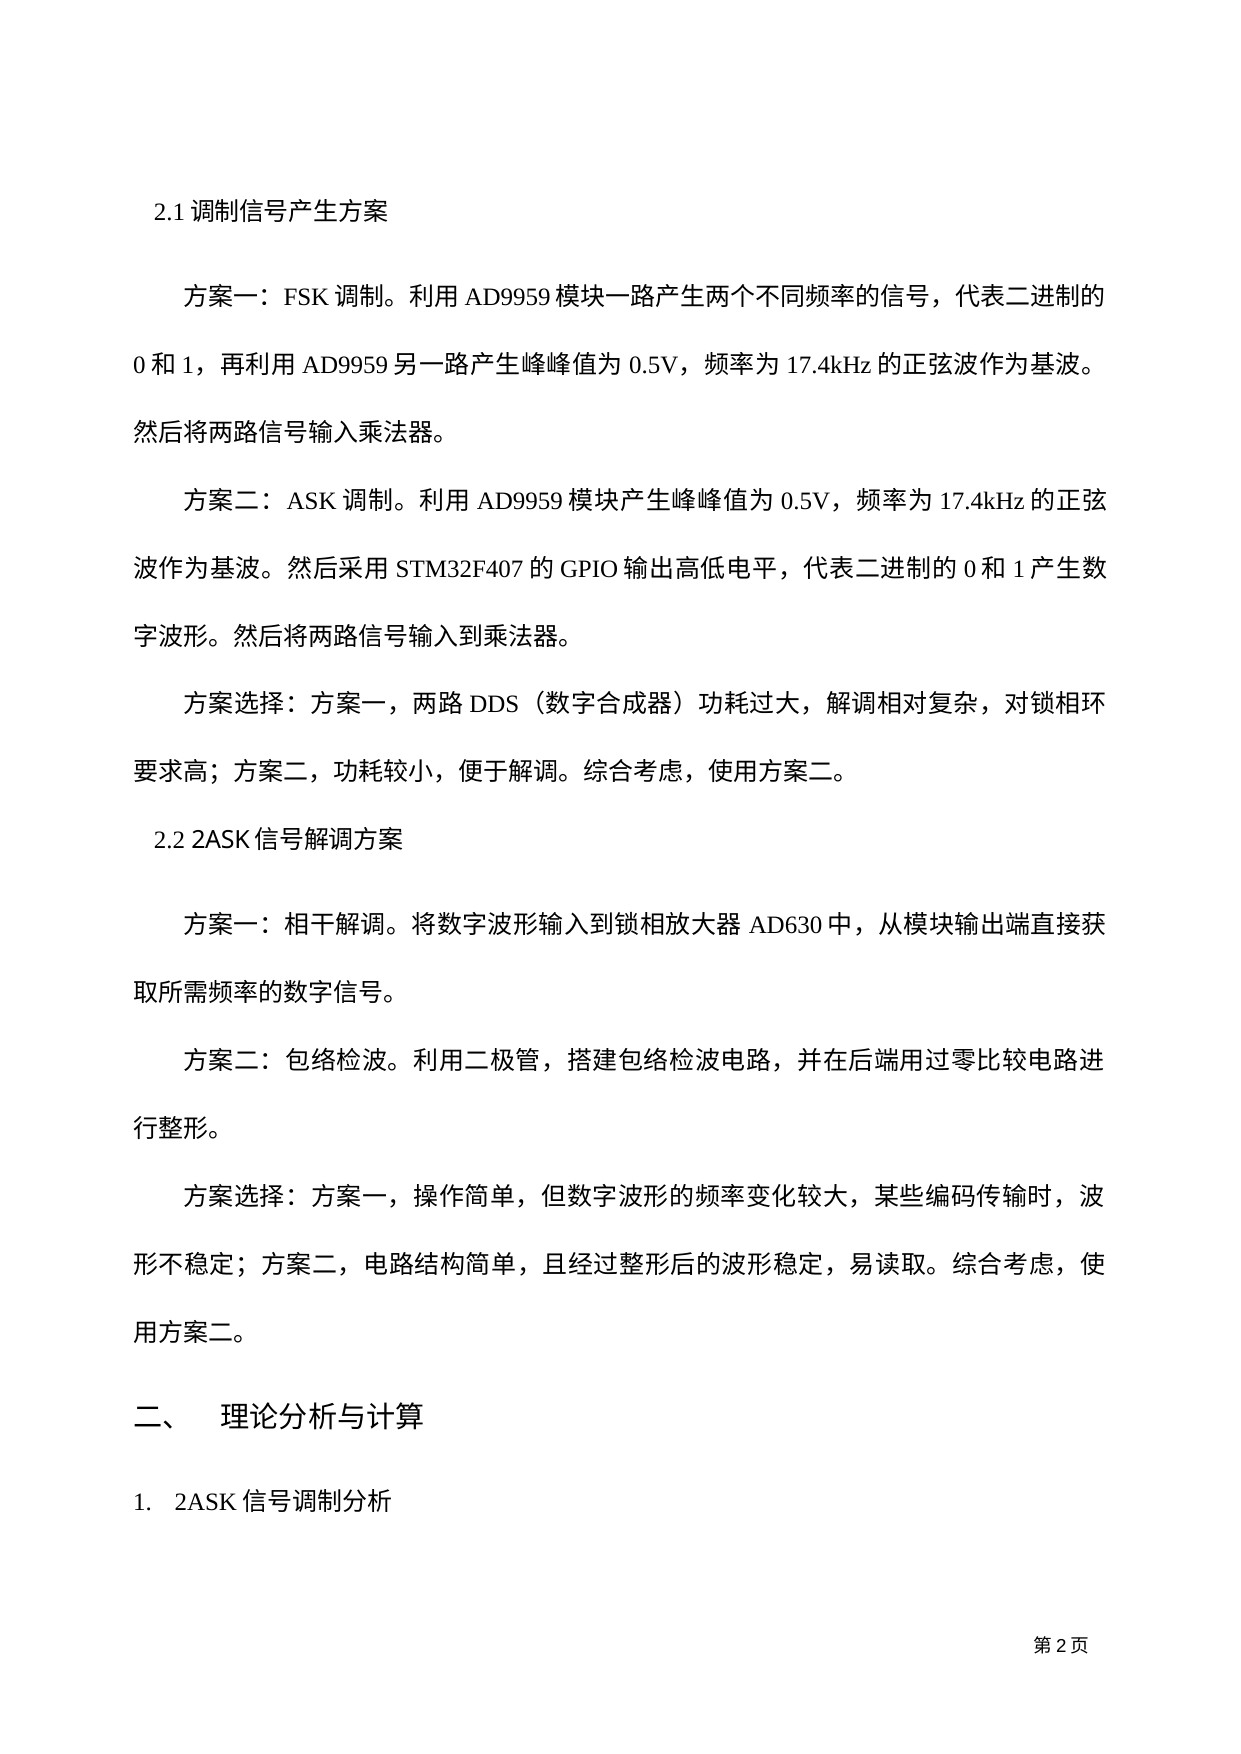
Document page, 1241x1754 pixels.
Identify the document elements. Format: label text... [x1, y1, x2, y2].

text 方案选择：方案一，操作简单，但数字波形的频率变化较大，某些编码传输时，波形不稳定；方案二，电路结构简单，且经过整形后的波形稳定，易读取。综合考虑，使用方案二。 [133, 1160, 1107, 1364]
list 2ASK信号调制分析 [133, 1466, 1107, 1534]
text 方案二：包络检波。利用二极管，搭建包络检波电路，并在后端用过零比较电路进行整形。 [133, 1024, 1107, 1160]
text 理论分析与计算 [133, 1381, 1107, 1449]
list 2.2 2ASK信号解调方案 [153, 804, 1107, 872]
text 方案二：ASK调制。利用AD9959模块产生峰峰值为0.5V，频率为17.4kHz的正弦波作为基波。然后采用STM32F407的GPIO输出高低电平，代表二进制的0和1产生数字波形。然后将两路信号输入到乘法器。 [133, 464, 1107, 668]
text 方案选择：方案一，两路DDS（数字合成器）功耗过大，解调相对复杂，对锁相环要求高；方案二，功耗较小，便于解调。综合考虑，使用方案二。 [133, 668, 1107, 804]
text 方案一：FSK调制。利用AD9959模块一路产生两个不同频率的信号，代表二进制的0和1，再利用AD9959另一路产生峰峰值为0.5V，频率为17.4kHz的正弦波作为基波。然后将两路信号输入乘法器。 [133, 261, 1107, 464]
text 方案一：相干解调。将数字波形输入到锁相放大器AD630中，从模块输出端直接获取所需频率的数字信号。 [133, 889, 1107, 1024]
list 2.1调制信号产生方案 [153, 176, 1107, 243]
